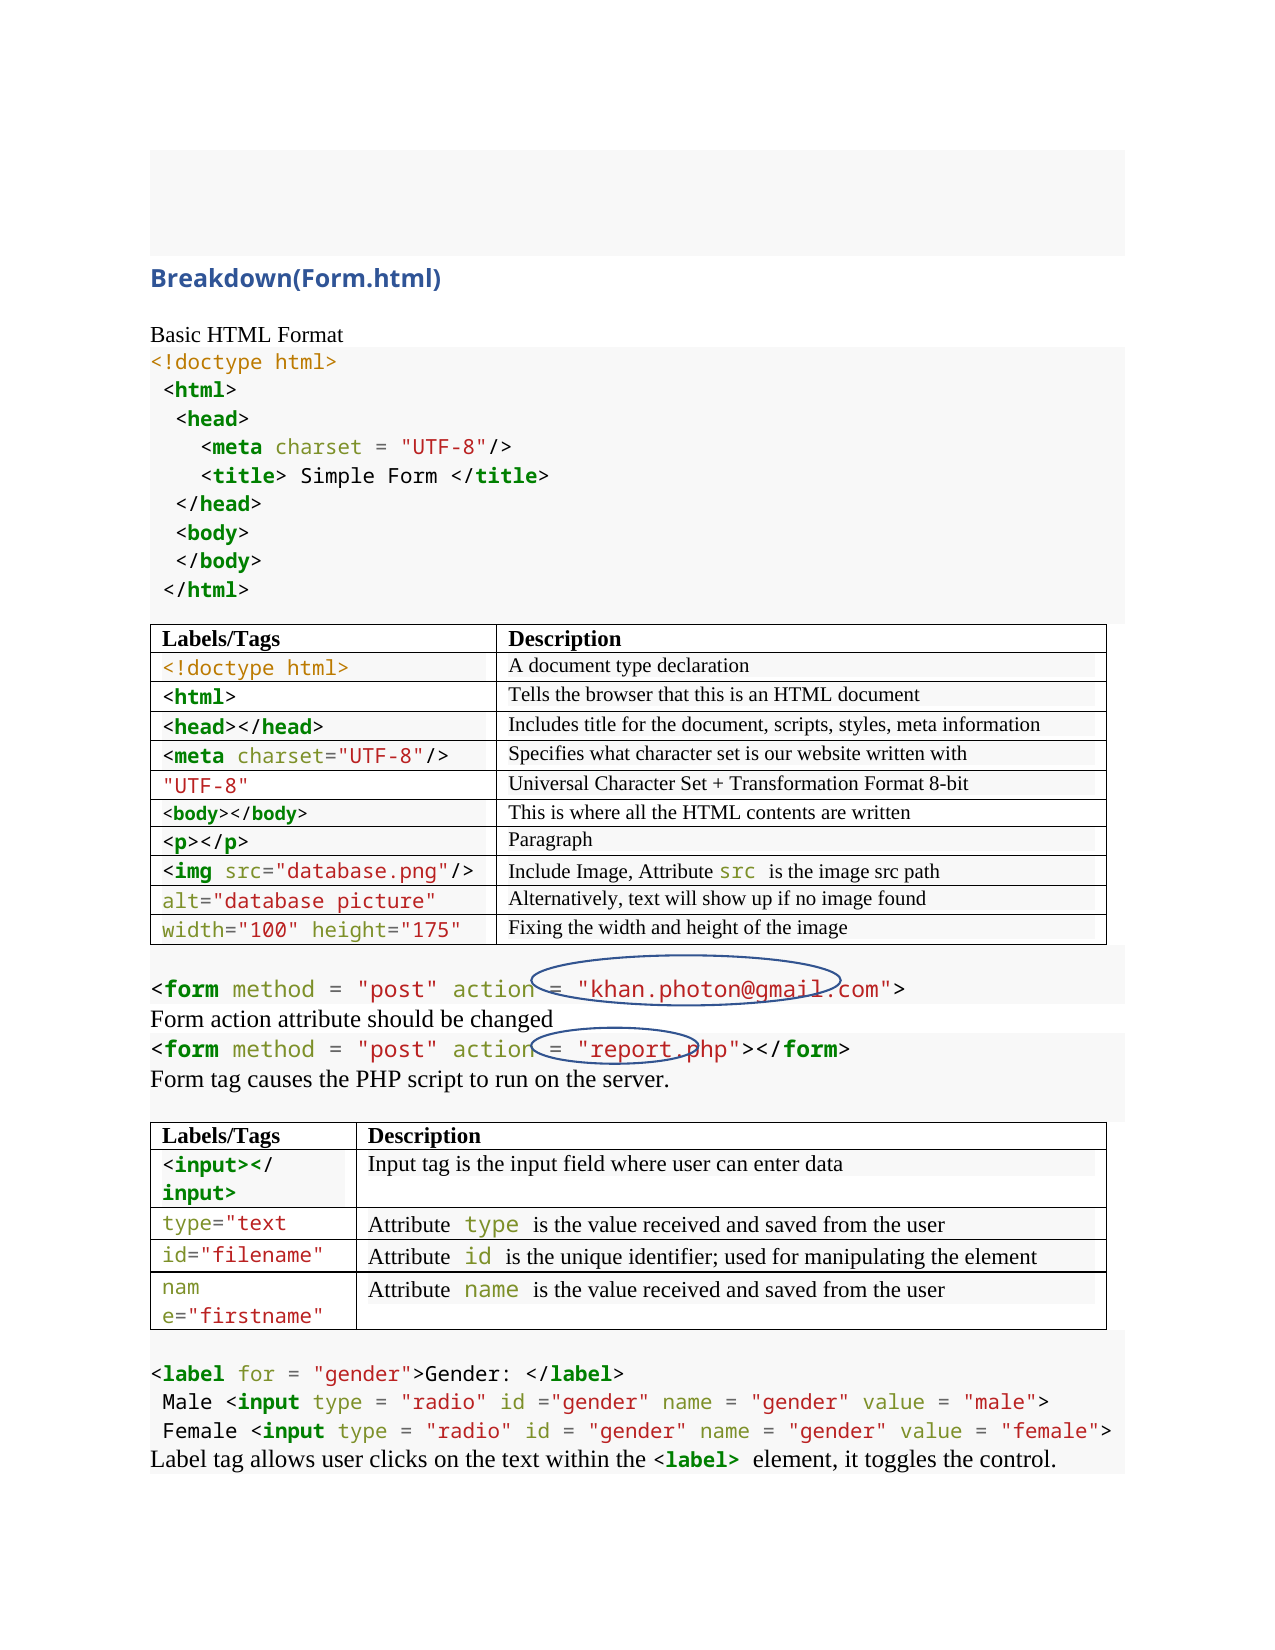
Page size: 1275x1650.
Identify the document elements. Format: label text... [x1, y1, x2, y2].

text <form method = "post" action = "khan.photon@gmail.com"> [150, 973, 608, 1004]
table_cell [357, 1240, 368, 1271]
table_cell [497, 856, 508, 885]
text <title> Simple Form </title> [150, 461, 1125, 489]
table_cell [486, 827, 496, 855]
text <!doctype html> [150, 347, 1125, 376]
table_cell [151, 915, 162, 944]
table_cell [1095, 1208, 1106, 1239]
text <form method = "post" action = "report.php"></form> [652, 1033, 1125, 1064]
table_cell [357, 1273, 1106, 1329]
text <html> [150, 376, 1125, 404]
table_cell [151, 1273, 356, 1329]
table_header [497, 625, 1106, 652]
text <meta charset = "UTF-8"/> [150, 432, 1125, 461]
text Form tag causes the PHP script to run on the server. [150, 1064, 1125, 1093]
text </head> [150, 489, 1125, 518]
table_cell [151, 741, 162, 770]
text <body> [150, 518, 1125, 546]
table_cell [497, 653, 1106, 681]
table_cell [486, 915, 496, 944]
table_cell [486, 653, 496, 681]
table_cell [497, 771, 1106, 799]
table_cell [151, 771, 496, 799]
text Label tag allows user clicks on the text within the <label> element, it toggles the control. [150, 1444, 1125, 1474]
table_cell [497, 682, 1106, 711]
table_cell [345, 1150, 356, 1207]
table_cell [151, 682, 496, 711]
text <head> [150, 404, 1125, 432]
text <form method = "post" action = "khan.photon@gmail.com"> [533, 973, 839, 1004]
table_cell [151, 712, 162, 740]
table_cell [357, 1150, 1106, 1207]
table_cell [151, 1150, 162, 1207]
text <form method = "post" action = "khan.photon@gmail.com"> [764, 973, 1125, 1004]
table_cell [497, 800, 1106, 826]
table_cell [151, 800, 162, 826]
text </html> [150, 575, 1125, 603]
subtitle Breakdown(Form.html) [150, 260, 1125, 294]
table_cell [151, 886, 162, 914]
text Female <input type = "radio" id = "gender" name = "gender" value = "female"> [150, 1416, 1125, 1444]
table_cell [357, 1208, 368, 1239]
text <form method = "post" action = "report.php"></form> [150, 1033, 578, 1064]
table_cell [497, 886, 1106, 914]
text <form method = "post" action = "report.php"></form> [533, 1033, 696, 1062]
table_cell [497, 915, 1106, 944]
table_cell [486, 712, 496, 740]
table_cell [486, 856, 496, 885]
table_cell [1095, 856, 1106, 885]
text </body> [150, 546, 1125, 575]
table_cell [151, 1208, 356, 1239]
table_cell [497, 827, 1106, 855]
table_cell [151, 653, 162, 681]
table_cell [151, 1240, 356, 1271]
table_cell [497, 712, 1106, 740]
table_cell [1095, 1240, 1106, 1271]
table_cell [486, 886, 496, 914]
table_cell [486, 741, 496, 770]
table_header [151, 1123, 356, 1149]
text Male <input type = "radio" id ="gender" name = "gender" value = "male"> [150, 1387, 1125, 1416]
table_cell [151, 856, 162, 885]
text Basic HTML Format [150, 321, 1125, 347]
text <label for = "gender">Gender: </label> [150, 1359, 1125, 1387]
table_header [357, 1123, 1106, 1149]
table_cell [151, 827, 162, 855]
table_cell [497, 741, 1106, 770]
text Form action attribute should be changed [150, 1004, 1125, 1033]
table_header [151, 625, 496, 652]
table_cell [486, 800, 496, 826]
